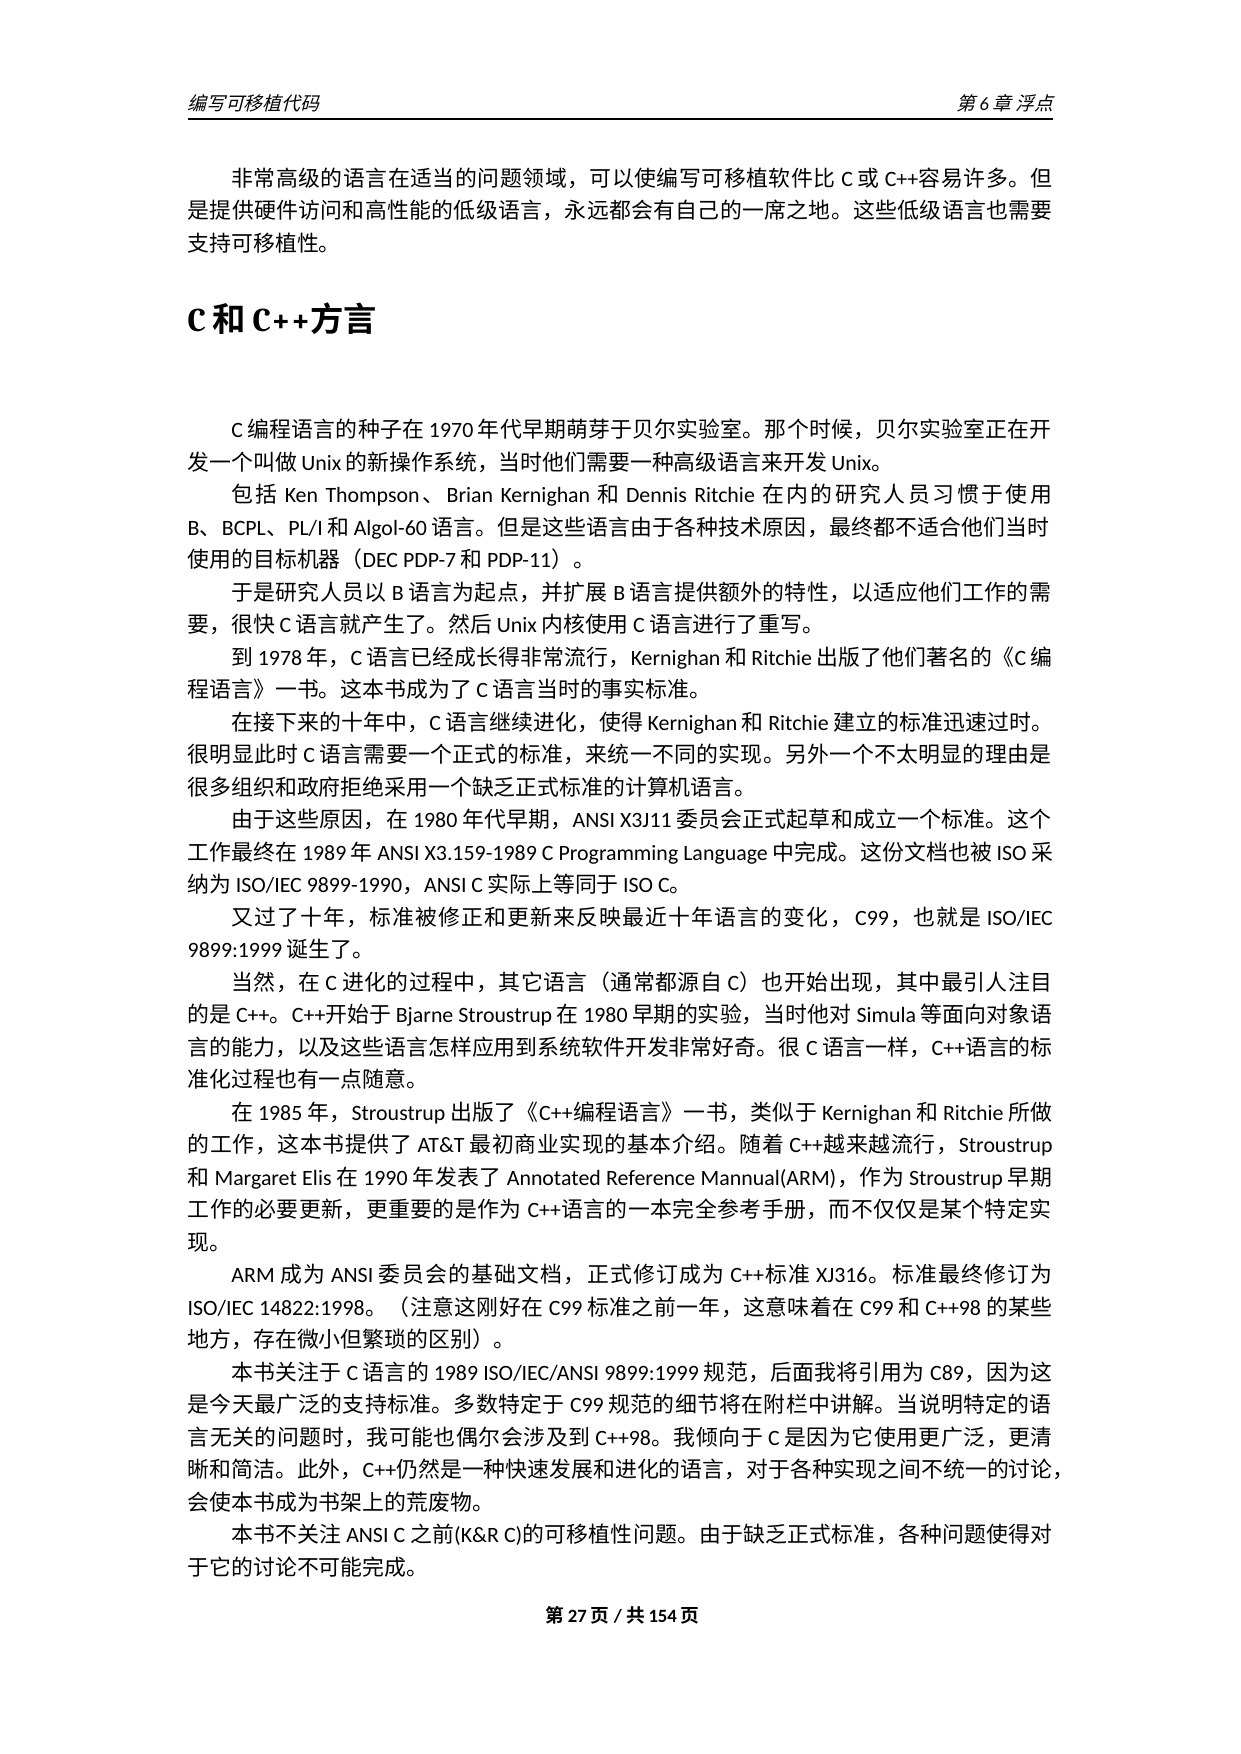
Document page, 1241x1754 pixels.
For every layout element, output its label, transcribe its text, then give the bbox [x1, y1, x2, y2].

text 于是研究人员以B语言为起点，并扩展B语言提供额外的特性，以适应他们工作的需要，很快C语言就产生了。然后Unix内核使用C语言进行了重写。 [187, 574, 1053, 639]
text 由于这些原因，在1980年代早期，ANSI X3J11委员会正式起草和成立一个标准。这个工作最终在1989年ANSI X3.159-1989 C Programming Language中完成。这份文档也被ISO采纳为ISO/IEC 9899-1990，ANSI C实际上等同于ISO C。 [187, 802, 1053, 899]
text 本书关注于C语言的1989 ISO/IEC/ANSI 9899:1999规范，后面我将引用为C89，因为这是今天最广泛的支持标准。多数特定于C99规范的细节将在附栏中讲解。当说明特定的语言无关的问题时，我可能也偶尔会涉及到C++98。我倾向于C是因为它使用更广泛，更清晰和简洁。此外，C++仍然是一种快速发展和进化的语言，对于各种实现之间不统一的讨论，会使本书成为书架上的荒废物。 [187, 1354, 1053, 1517]
text ARM成为ANSI委员会的基础文档，正式修订成为C++标准XJ316。标准最终修订为ISO/IEC 14822:1998。（注意这刚好在C99标准之前一年，这意味着在C99和C++98的某些地方，存在微小但繁琐的区别）。 [187, 1257, 1053, 1354]
text 到1978年，C语言已经成长得非常流行，Kernighan和Ritchie出版了他们著名的《C编程语言》一书。这本书成为了C语言当时的事实标准。 [187, 639, 1053, 704]
subtitle C和C++方言 [187, 285, 1053, 350]
text 在接下来的十年中，C语言继续进化，使得Kernighan和Ritchie建立的标准迅速过时。很明显此时C语言需要一个正式的标准，来统一不同的实现。另外一个不太明显的理由是很多组织和政府拒绝采用一个缺乏正式标准的计算机语言。 [187, 704, 1053, 802]
text 在1985年，Stroustrup出版了《C++编程语言》一书，类似于Kernighan和Ritchie所做的工作，这本书提供了AT&T最初商业实现的基本介绍。随着C++越来越流行，Stroustrup和Margaret Elis在1990年发表了Annotated Reference Mannual(ARM)，作为Stroustrup早期工作的必要更新，更重要的是作为C++语言的一本完全参考手册，而不仅仅是某个特定实现。 [187, 1094, 1053, 1257]
text 当然，在C进化的过程中，其它语言（通常都源自C）也开始出现，其中最引人注目的是C++。C++开始于Bjarne Stroustrup在1980早期的实验，当时他对Simula等面向对象语言的能力，以及这些语言怎样应用到系统软件开发非常好奇。很C语言一样，C++语言的标准化过程也有一点随意。 [187, 964, 1053, 1094]
text 非常高级的语言在适当的问题领域，可以使编写可移植软件比C或C++容易许多。但是提供硬件访问和高性能的低级语言，永远都会有自己的一席之地。这些低级语言也需要支持可移植性。 [187, 160, 1053, 258]
text 又过了十年，标准被修正和更新来反映最近十年语言的变化，C99，也就是ISO/IEC 9899:1999诞生了。 [187, 899, 1053, 964]
text 本书不关注ANSI C之前(K&R C)的可移植性问题。由于缺乏正式标准，各种问题使得对于它的讨论不可能完成。 [187, 1517, 1053, 1582]
text C编程语言的种子在1970年代早期萌芽于贝尔实验室。那个时候，贝尔实验室正在开发一个叫做Unix的新操作系统，当时他们需要一种高级语言来开发Unix。 [187, 412, 1053, 477]
text 包括Ken Thompson、Brian Kernighan和Dennis Ritchie在内的研究人员习惯于使用B、BCPL、PL/I和Algol-60语言。但是这些语言由于各种技术原因，最终都不适合他们当时使用的目标机器（DEC PDP-7和PDP-11）。 [187, 477, 1053, 574]
